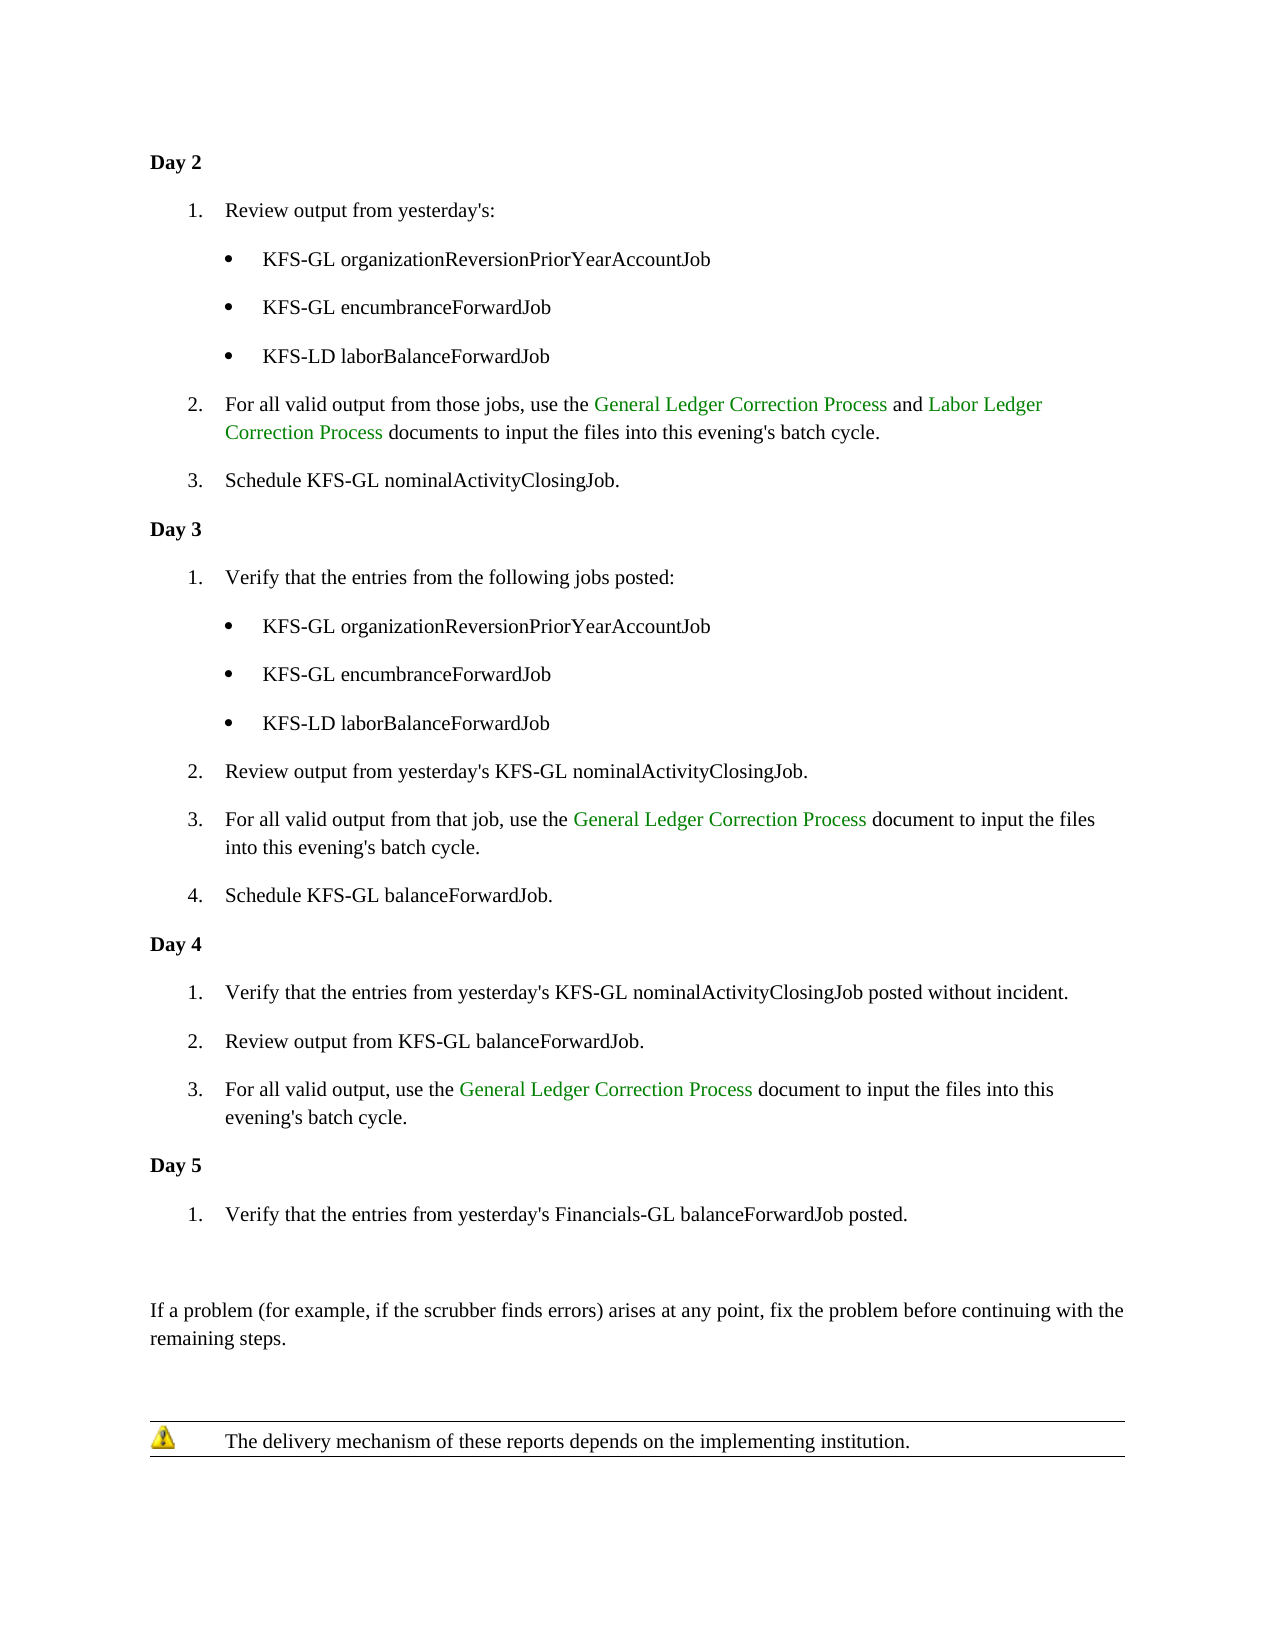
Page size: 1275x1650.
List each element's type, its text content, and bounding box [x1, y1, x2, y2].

list For all valid output, use the General Ledger Correction Process document to input the files into this evening's batch cycle. [187, 1077, 1125, 1129]
list For all valid output from those jobs, use the General Ledger Correction Process and Labor Ledger Correction Process|document=WordDocuments\FIN LD Source.docx;topic=Labor Ledger Correction Process documents to input the files into this evening's batch cycle. [187, 392, 1125, 444]
list Review output from KFS-GL balanceForwardJob. [187, 1029, 1125, 1053]
text The delivery mechanism of these reports depends on the implementing institution. [150, 1422, 1125, 1456]
list For all valid output from that job, use the General Ledger Correction Process document to input the files into this evening's batch cycle. [187, 807, 1125, 859]
text KFS-LD laborBalanceForwardJob [225, 344, 1125, 368]
picture [150, 1424, 175, 1449]
text Day 3 [150, 517, 1125, 541]
list Review output from yesterday's KFS-GL nominalActivityClosingJob. [187, 759, 1125, 783]
list Verify that the entries from yesterday's Financials-GL balanceForwardJob posted. [187, 1202, 1125, 1226]
text Day 4 [150, 932, 1125, 956]
text If a problem (for example, if the scrubber finds errors) arises at any point, fix the problem before continuing with the remaining steps. [150, 1298, 1125, 1350]
text KFS-GL encumbranceForwardJob [225, 295, 1125, 319]
list Schedule KFS-GL nominalActivityClosingJob. [187, 468, 1125, 492]
text KFS-GL organizationReversionPriorYearAccountJob [225, 613, 1125, 638]
text Day 2 [150, 150, 1125, 174]
text KFS-GL encumbranceForwardJob [225, 662, 1125, 686]
list Schedule KFS-GL balanceForwardJob. [187, 883, 1125, 907]
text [225, 247, 1125, 271]
text KFS-LD laborBalanceForwardJob [225, 710, 1125, 734]
list Verify that the entries from yesterday's KFS-GL nominalActivityClosingJob posted without incident. [187, 980, 1125, 1004]
text Day 5 [150, 1153, 1125, 1177]
list Verify that the entries from the following jobs posted: [187, 565, 1125, 589]
list Review output from yesterday's: [187, 198, 1125, 222]
